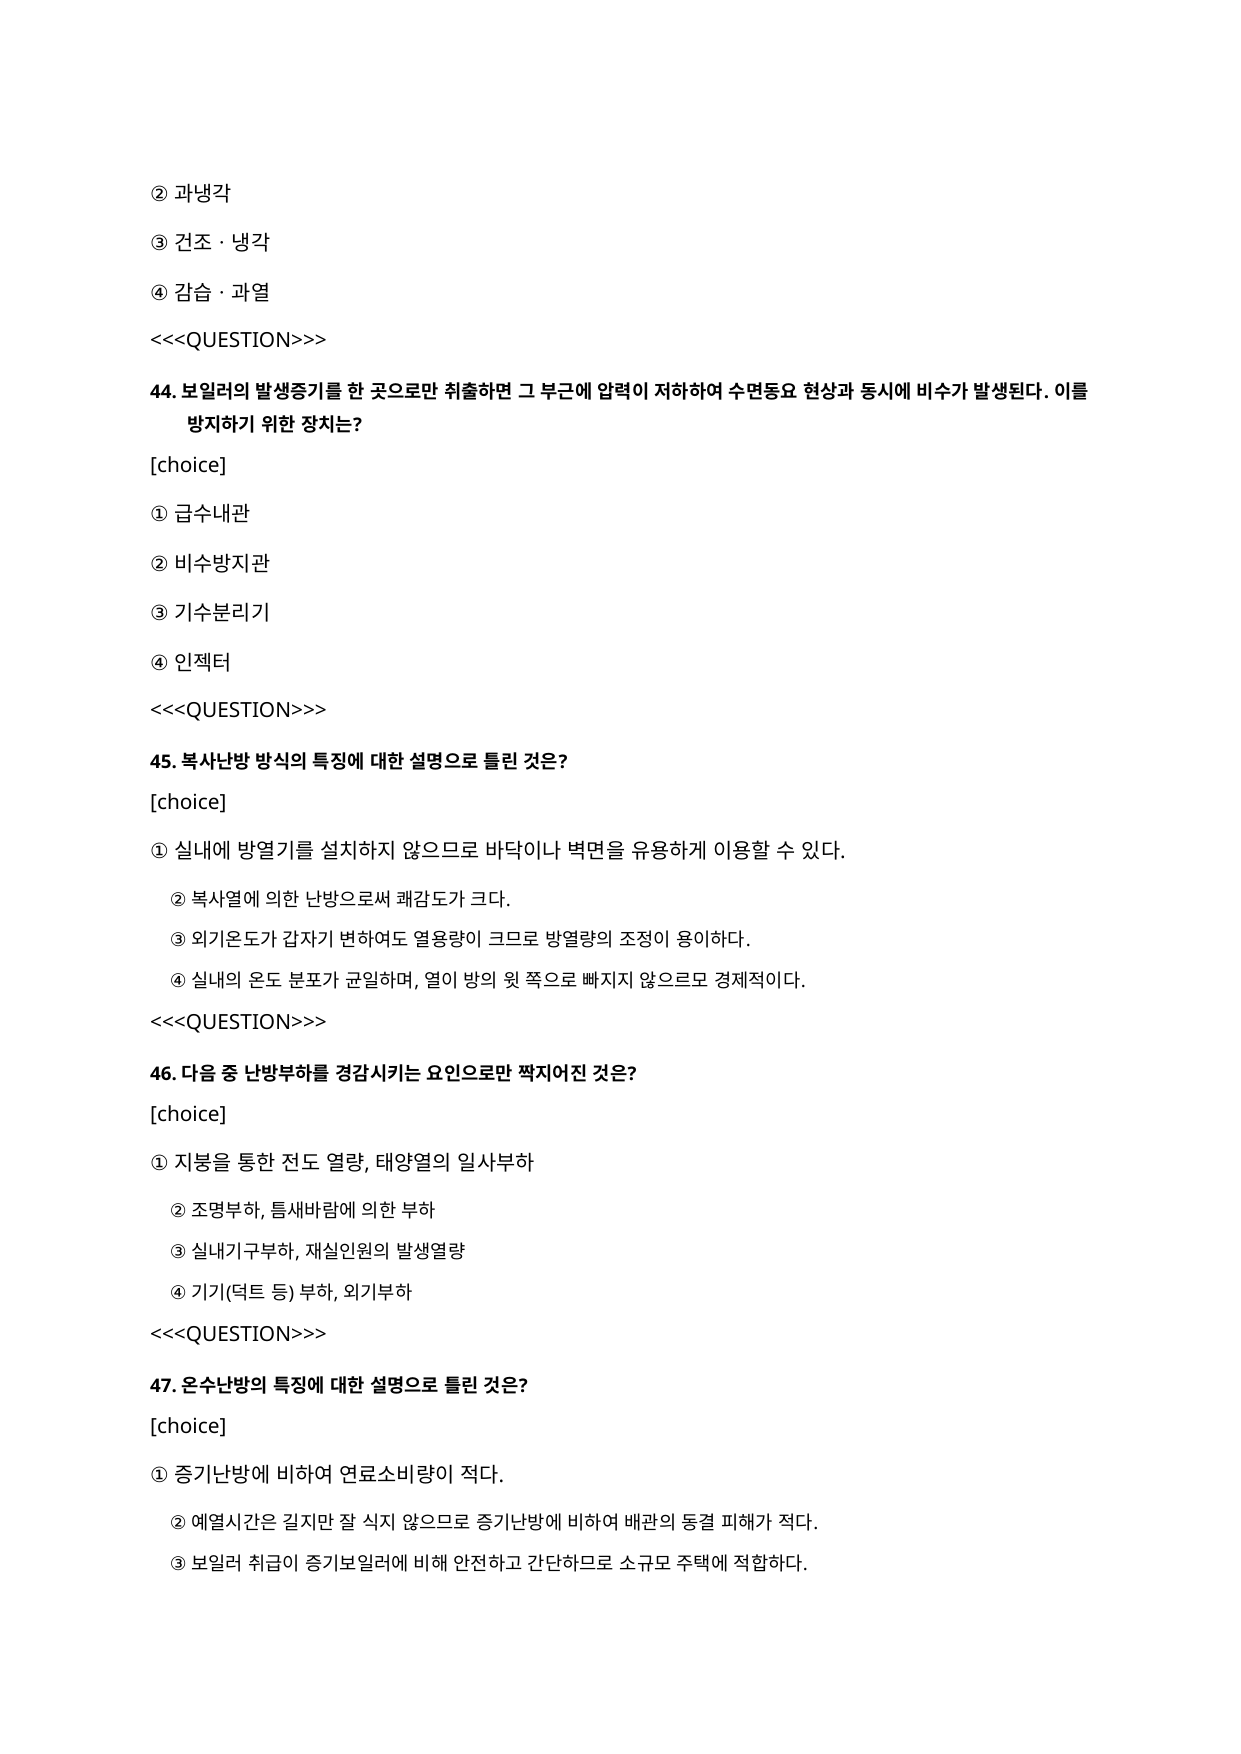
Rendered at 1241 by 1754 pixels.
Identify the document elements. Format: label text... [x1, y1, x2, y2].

text ② 복사열에 의한 난방으로써 쾌감도가 크다. [150, 884, 1090, 911]
text ② 비수방지관 [150, 547, 1090, 577]
text 46. 다음 중 난방부하를 경감시키는 요인으로만 짝지어진 것은? [150, 1058, 1090, 1086]
text 47. 온수난방의 특징에 대한 설명으로 틀린 것은? [150, 1370, 1090, 1397]
text ④ 실내의 온도 분포가 균일하며, 열이 방의 윗 쪽으로 빠지지 않으르모 경제적이다. [150, 966, 1090, 993]
text <<<QUESTION>>> [150, 1007, 1090, 1035]
text <<<QUESTION>>> [150, 1319, 1090, 1347]
text ② 과냉각 [150, 177, 1090, 207]
text ④ 감습ㆍ과열 [150, 276, 1090, 306]
text ③ 보일러 취급이 증기보일러에 비해 안전하고 간단하므로 소규모 주택에 적합하다. [150, 1549, 1090, 1576]
text 44. 보일러의 발생증기를 한 곳으로만 취출하면 그 부근에 압력이 저하하여 수면동요 현상과 동시에 비수가 발생된다. 이를 방지하기 위한 장치는? [150, 377, 1090, 437]
text ② 예열시간은 길지만 잘 식지 않으므로 증기난방에 비하여 배관의 동결 피해가 적다. [150, 1508, 1090, 1535]
text <<<QUESTION>>> [150, 695, 1090, 723]
text ① 지붕을 통한 전도 열량, 태양열의 일사부하 [150, 1147, 1090, 1177]
text ④ 인젝터 [150, 646, 1090, 676]
text ① 실내에 방열기를 설치하지 않으므로 바닥이나 벽면을 유용하게 이용할 수 있다. [150, 835, 1090, 865]
text ④ 기기(덕트 등) 부하, 외기부하 [150, 1278, 1090, 1305]
text ② 조명부하, 틈새바람에 의한 부하 [150, 1196, 1090, 1223]
text ③ 실내기구부하, 재실인원의 발생열량 [150, 1237, 1090, 1264]
text [choice] [150, 1411, 1090, 1440]
text <<<QUESTION>>> [150, 325, 1090, 354]
text [choice] [150, 787, 1090, 816]
text ③ 건조ㆍ냉각 [150, 227, 1090, 257]
text 45. 복사난방 방식의 특징에 대한 설명으로 틀린 것은? [150, 747, 1090, 774]
text [choice] [150, 450, 1090, 479]
text ① 증기난방에 비하여 연료소비량이 적다. [150, 1458, 1090, 1489]
text ① 급수내관 [150, 498, 1090, 528]
text [choice] [150, 1099, 1090, 1128]
text ③ 기수분리기 [150, 596, 1090, 627]
text ③ 외기온도가 갑자기 변하여도 열용량이 크므로 방열량의 조정이 용이하다. [150, 925, 1090, 952]
